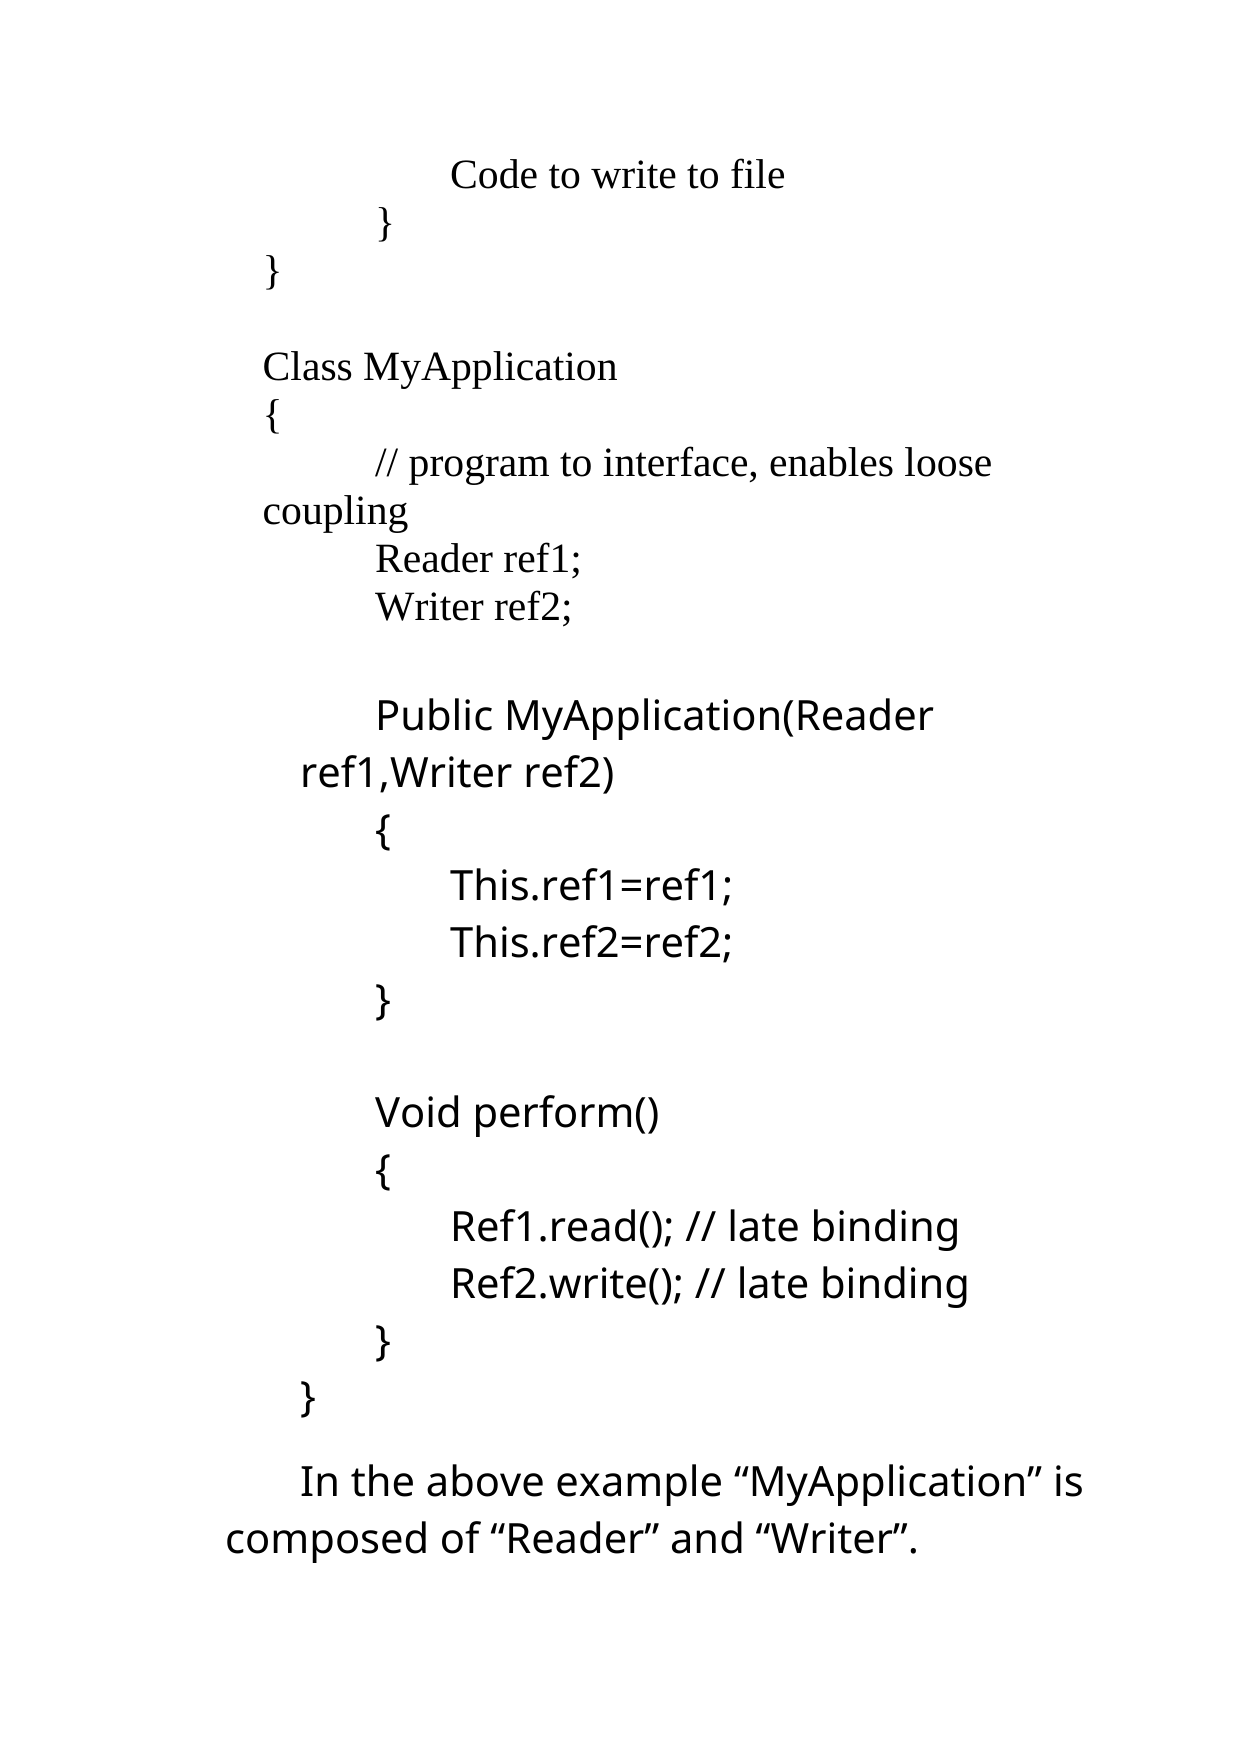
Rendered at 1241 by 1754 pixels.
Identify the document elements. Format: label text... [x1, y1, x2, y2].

text Writer ref2; [262, 581, 1090, 629]
text Class MyApplication [262, 342, 1090, 389]
text } [262, 246, 1090, 294]
text Ref2.write(); // late binding [375, 1254, 1090, 1310]
text } [225, 1367, 1090, 1452]
text Code to write to file [262, 150, 1090, 198]
text Reader ref1; [262, 533, 1090, 581]
text In the above example “MyApplication” is composed of “Reader” and “Writer”. [225, 1452, 1090, 1566]
text This.ref2=ref2; [450, 913, 1090, 970]
text } [262, 198, 1090, 246]
text Public MyApplication(Reader ref1,Writer ref2) [300, 686, 1090, 799]
text { [300, 799, 1090, 856]
text } [375, 1310, 1090, 1367]
text { [300, 1140, 1090, 1197]
text } [300, 970, 1090, 1027]
text Ref1.read(); // late binding [375, 1197, 1090, 1254]
text Void perform() [300, 1083, 1090, 1140]
text This.ref1=ref1; [375, 856, 1090, 913]
text { [262, 389, 1090, 437]
text // program to interface, enables loose coupling [262, 437, 1090, 533]
